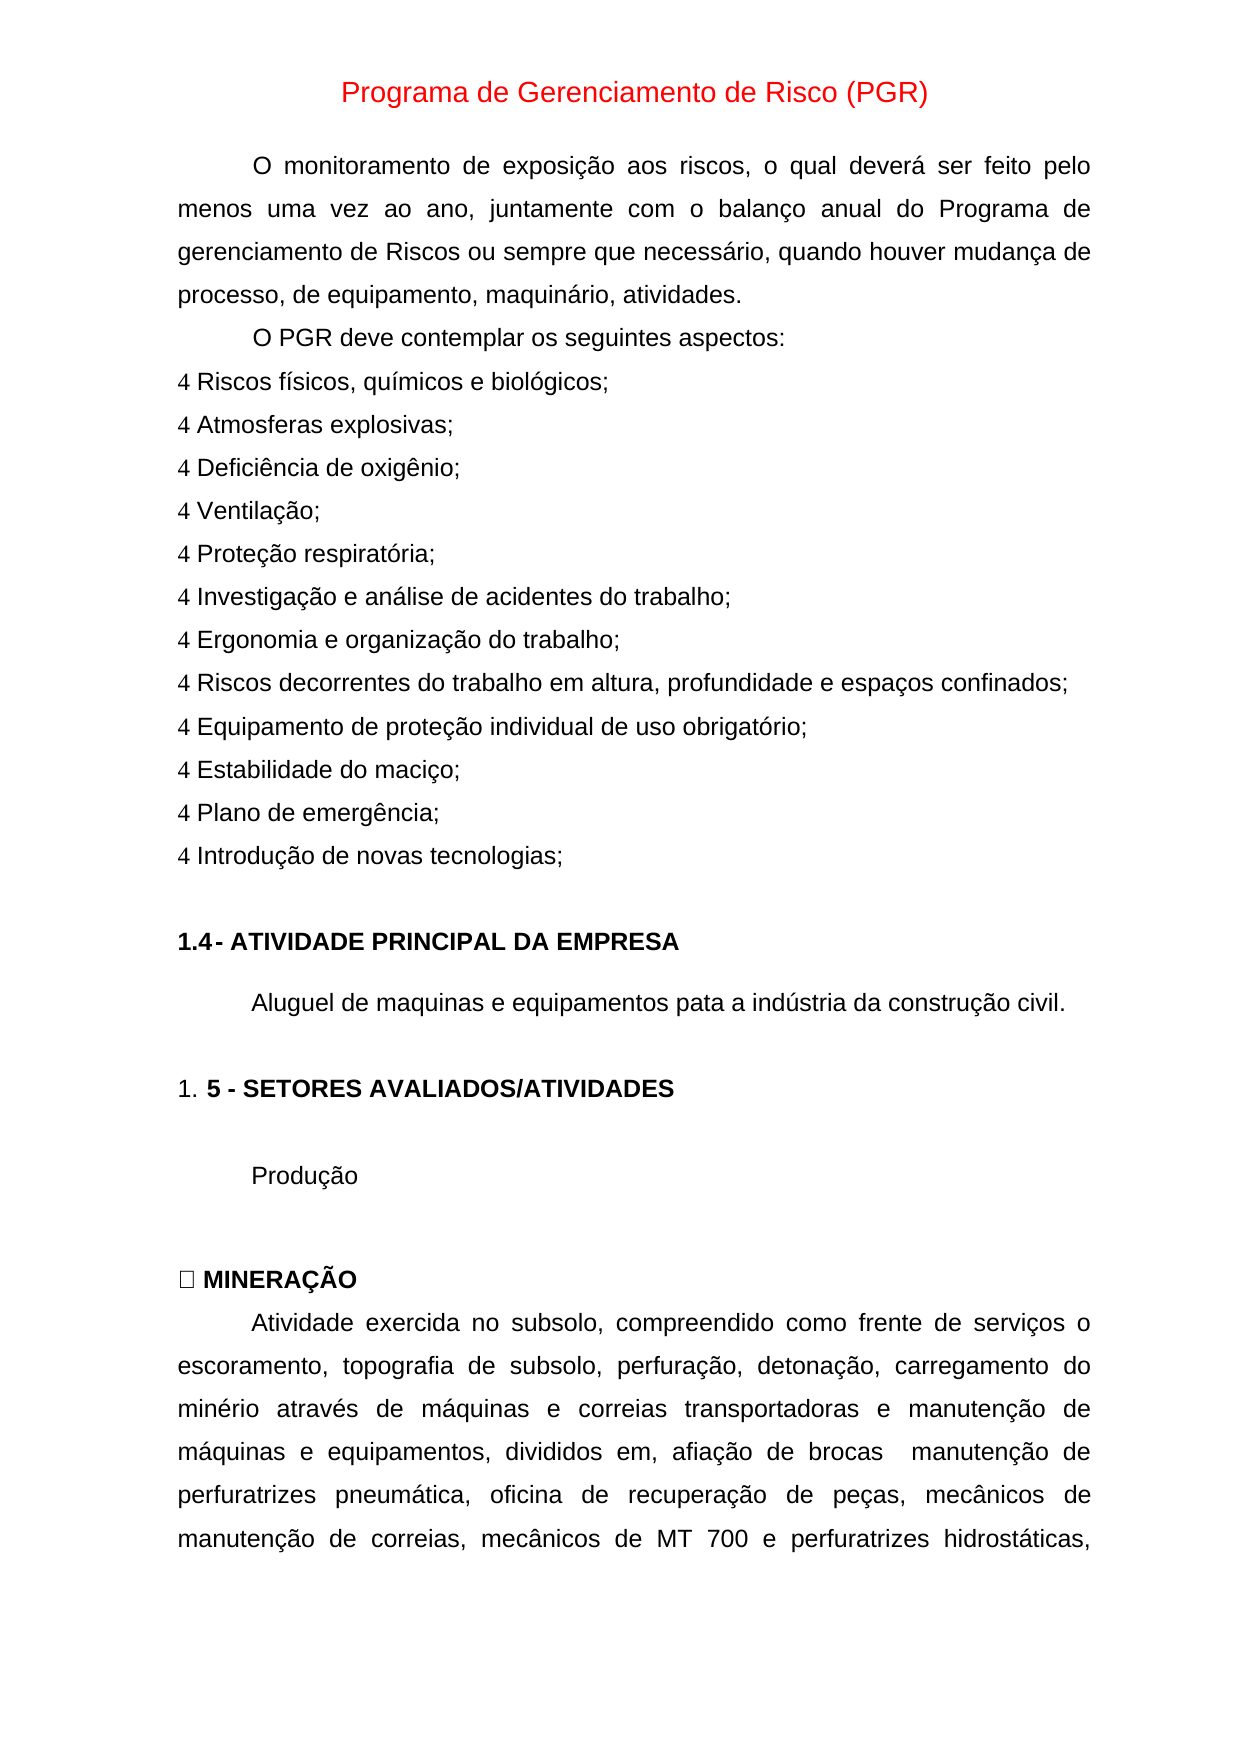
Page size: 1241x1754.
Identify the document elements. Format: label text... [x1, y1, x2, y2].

text  Atmosferas explosivas; [177, 410, 1092, 438]
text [177, 1308, 1092, 1552]
list 5 - SETORES AVALIADOS/ATIVIDADES [177, 1074, 1092, 1103]
text  Proteção respiratória; [177, 539, 1092, 568]
text Aluguel de maquinas e equipamentos pata a indústria da construção civil. [251, 988, 1092, 1017]
text  Riscos físicos, químicos e biológicos; [177, 367, 1092, 395]
text  Estabilidade do maciço; [177, 755, 1092, 783]
text  Introdução de novas tecnologias; [177, 841, 1092, 870]
text  MINERAÇÃO [177, 1265, 1092, 1294]
text  Deficiência de oxigênio; [177, 453, 1092, 482]
text Produção [251, 1161, 1092, 1189]
text  Investigação e análise de acidentes do trabalho; [177, 582, 1092, 611]
text 1.4 - ATIVIDADE PRINCIPAL DA EMPRESA [177, 927, 1092, 956]
text  Plano de emergência; [177, 798, 1092, 827]
text  Ergonomia e organização do trabalho; [177, 625, 1092, 654]
text  Equipamento de proteção individual de uso obrigatório; [177, 712, 1092, 740]
text O PGR deve contemplar os seguintes aspectos: [177, 323, 1092, 352]
text  Riscos decorrentes do trabalho em altura, profundidade e espaços confinados; [177, 668, 1092, 697]
text O monitoramento de exposição aos riscos, o qual deverá ser feito pelo menos uma vez ao ano, juntamente com o balanço anual do Programa de gerenciamento de Riscos ou sempre que necessário, quando houver mudança de processo, de equipamento, maquinário, atividades. [177, 151, 1092, 309]
text  Ventilação; [177, 496, 1092, 525]
